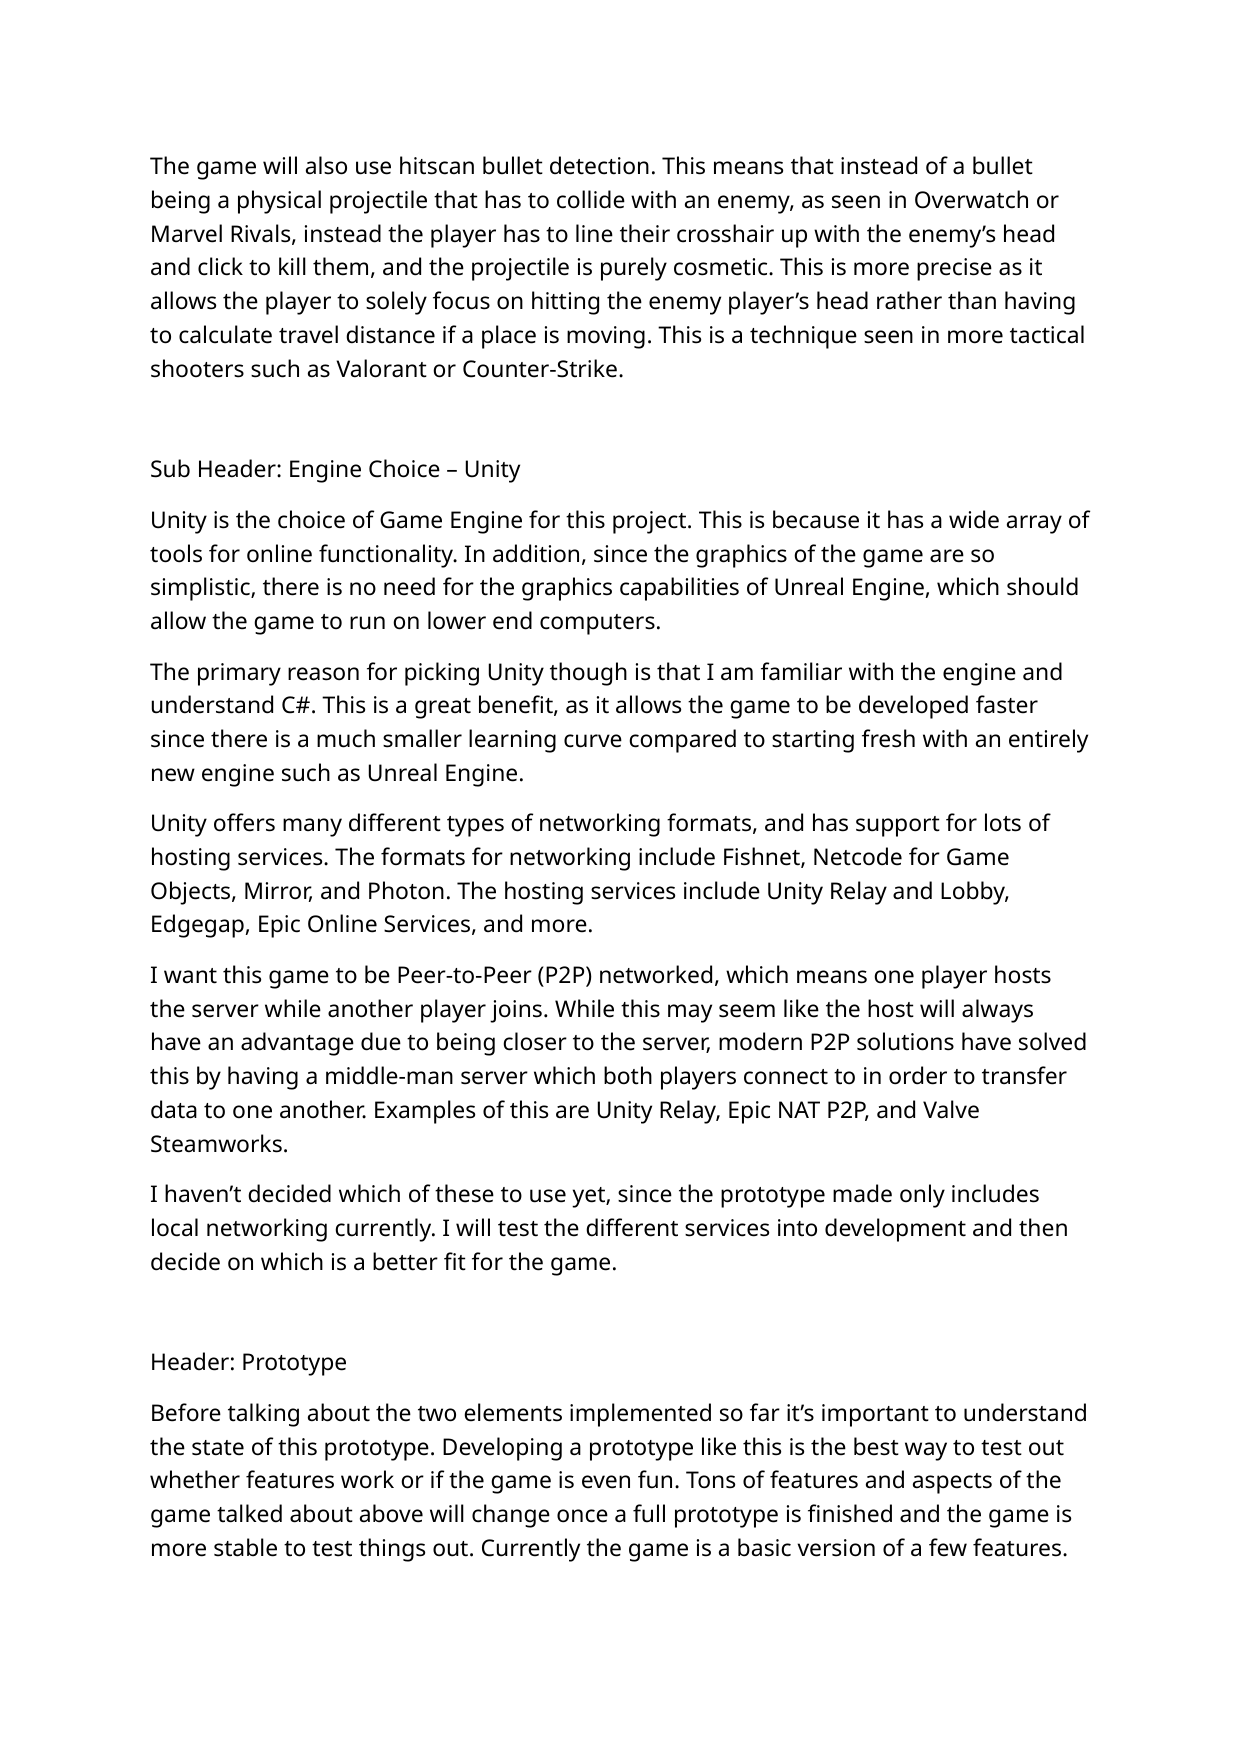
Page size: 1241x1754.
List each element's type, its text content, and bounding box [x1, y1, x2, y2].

text I haven’t decided which of these to use yet, since the prototype made only includes local networking currently. I will test the different services into development and then decide on which is a better fit for the game. [150, 1178, 1090, 1277]
text Unity is the choice of Game Engine for this project. This is because it has a wide array of tools for online functionality. In addition, since the graphics of the game are so simplistic, there is no need for the graphics capabilities of Unreal Engine, which should allow the game to run on lower end computers. [150, 504, 1090, 636]
text The game will also use hitscan bullet detection. This means that instead of a bullet being a physical projectile that has to collide with an enemy, as seen in Overwatch or Marvel Rivals, instead the player has to line their crosshair up with the enemy’s head and click to kill them, and the projectile is purely cosmetic. This is more precise as it allows the player to solely focus on hitting the enemy player’s head rather than having to calculate travel distance if a place is moving. This is a technique seen in more tactical shooters such as Valorant or Counter-Strike. [150, 150, 1090, 384]
text Before talking about the two elements implemented so far it’s important to understand the state of this prototype. Developing a prototype like this is the best way to test out whether features work or if the game is even fun. Tons of features and aspects of the game talked about above will change once a full prototype is finished and the game is more stable to test things out. Currently the game is a basic version of a few features. [150, 1397, 1090, 1563]
text The primary reason for picking Unity though is that I am familiar with the engine and understand C#. This is a great benefit, as it allows the game to be developed faster since there is a much smaller learning curve compared to starting fresh with an entirely new engine such as Unreal Engine. [150, 655, 1090, 788]
text Unity offers many different types of networking formats, and has support for lots of hosting services. The formats for networking include Fishnet, Netcode for Game Objects, Mirror, and Photon. The hosting services include Unity Relay and Lobby, Edgegap, Epic Online Services, and more. [150, 807, 1090, 939]
text Header: Prototype [150, 1346, 1090, 1377]
text Sub Header: Engine Choice – Unity [150, 453, 1090, 484]
text I want this game to be Peer-to-Peer (P2P) networked, which means one player hosts the server while another player joins. While this may seem like the host will always have an advantage due to being closer to the server, modern P2P solutions have solved this by having a middle-man server which both players connect to in order to transfer data to one another. Examples of this are Unity Relay, Epic NAT P2P, and Valve Steamworks. [150, 959, 1090, 1159]
